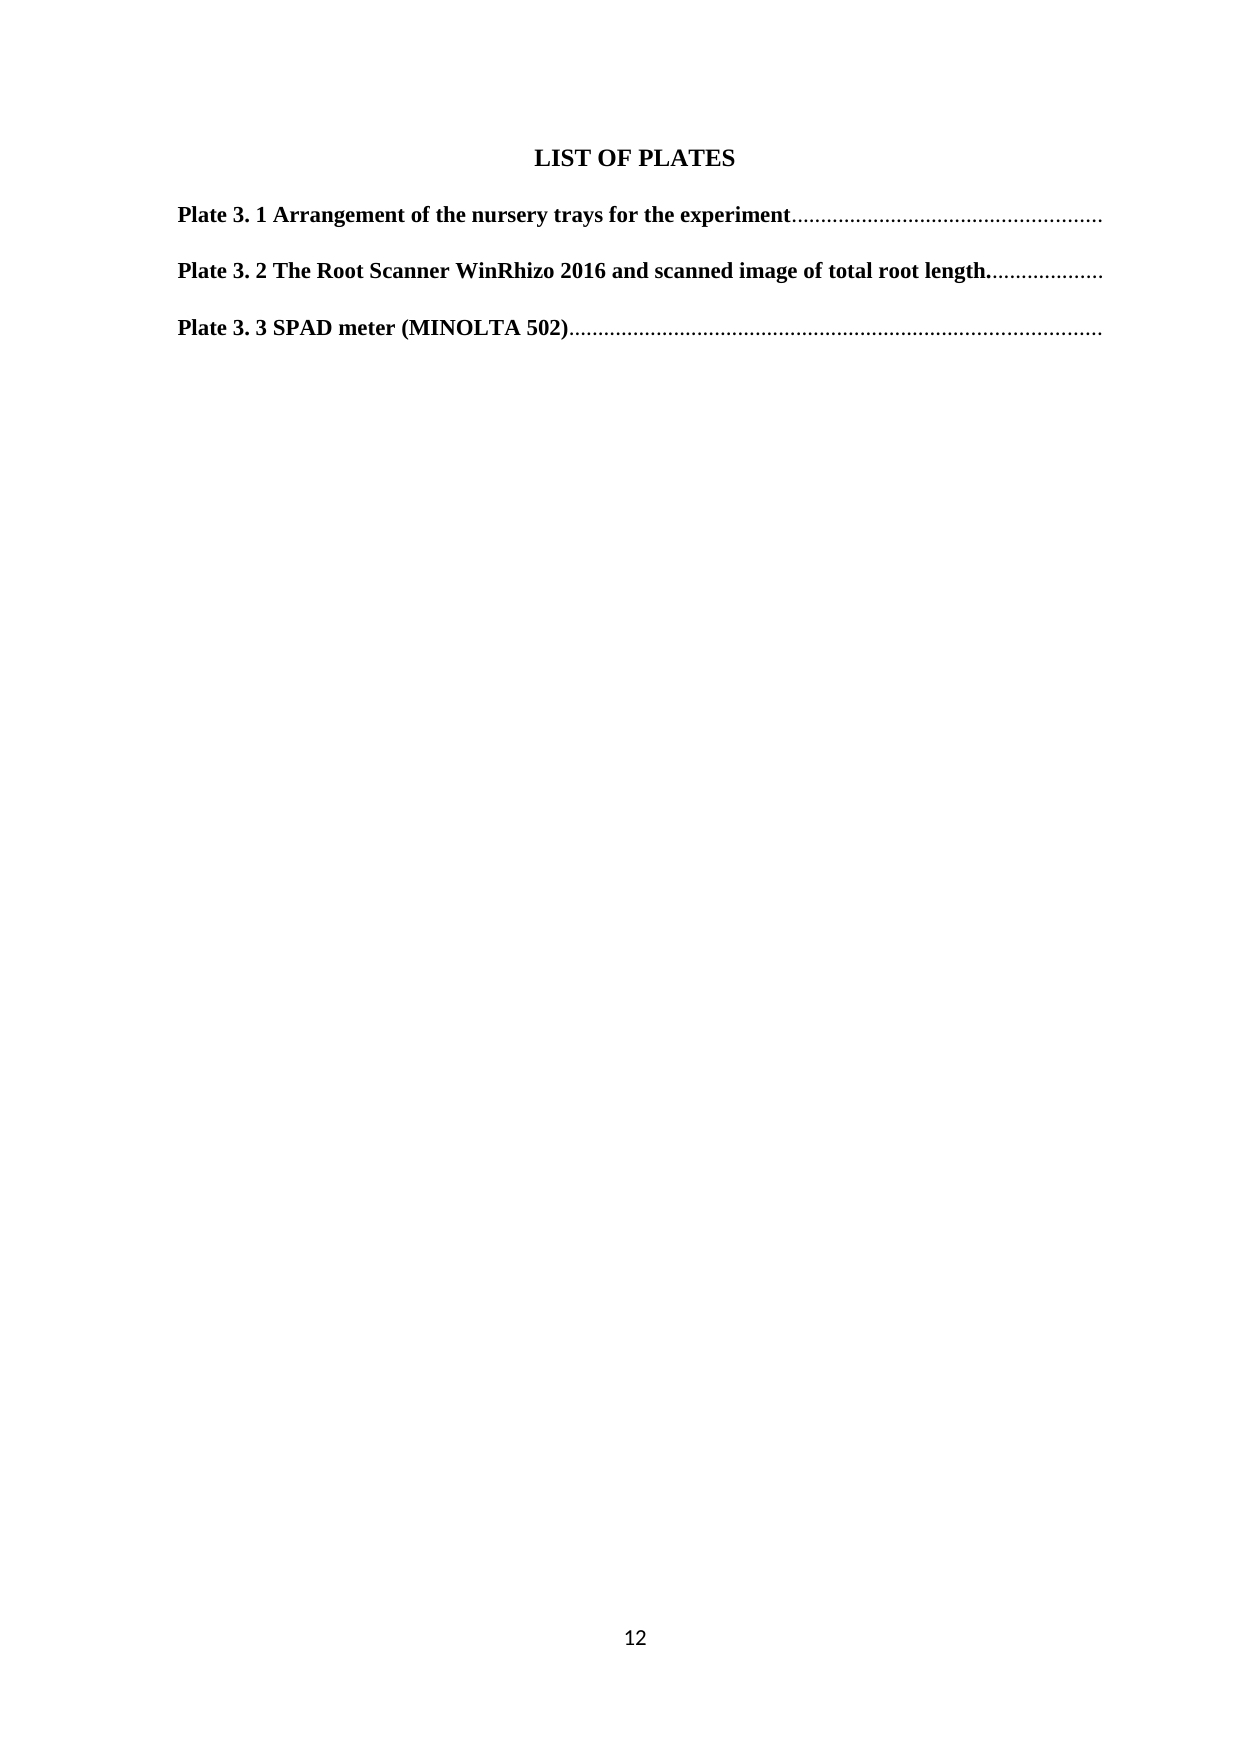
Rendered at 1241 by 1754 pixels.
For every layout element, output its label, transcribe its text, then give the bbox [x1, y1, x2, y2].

text Plate 3. 3 SPAD meter (MINOLTA 502) 37 [177, 313, 1092, 341]
text Plate 3. 2 The Root Scanner WinRhizo 2016 and scanned image of total root length. 36 [177, 257, 1092, 285]
text Plate 3. 1 Arrangement of the nursery trays for the experiment 31 [177, 201, 1092, 229]
subtitle LIST OF PLATES [177, 143, 1092, 172]
